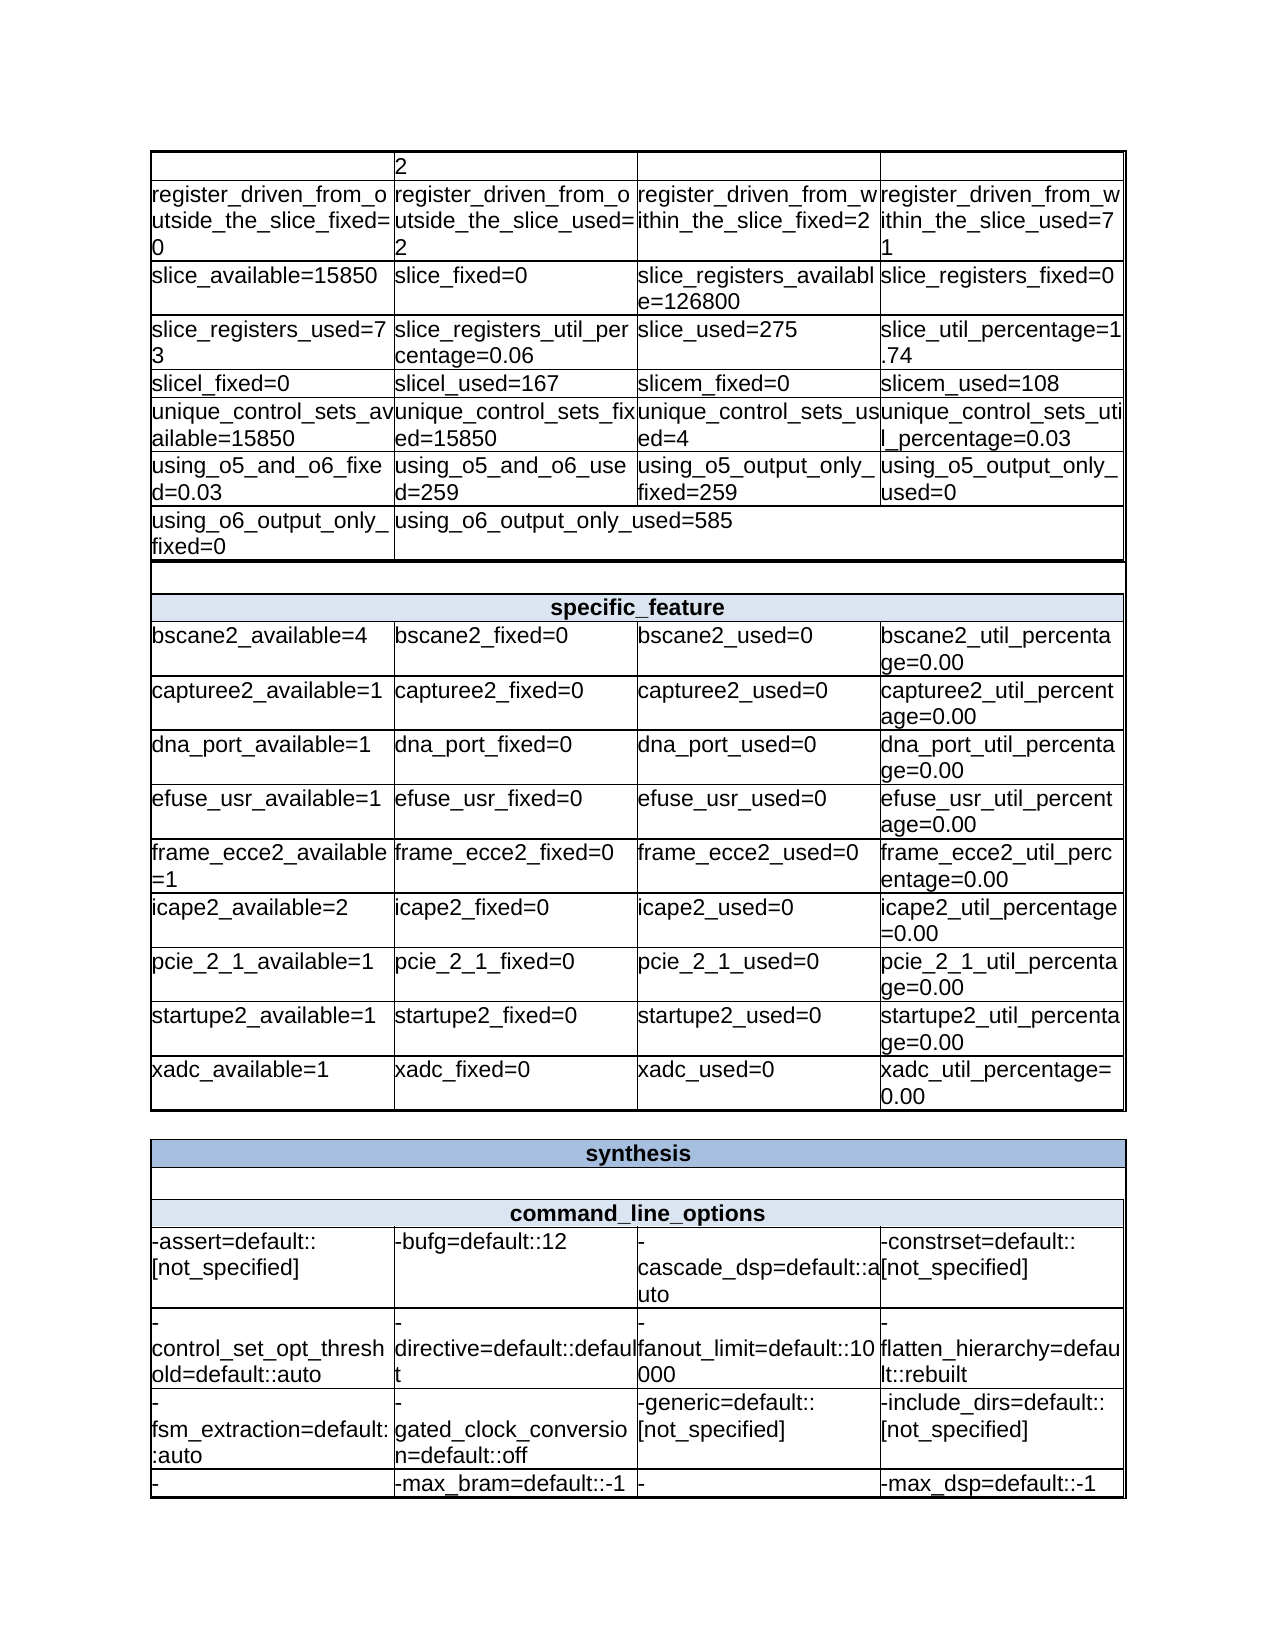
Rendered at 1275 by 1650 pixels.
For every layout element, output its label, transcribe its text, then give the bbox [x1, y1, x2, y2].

table_cell [152, 1168, 1125, 1498]
table_header synthesis [152, 1140, 1125, 1167]
table_cell [152, 563, 1125, 1111]
